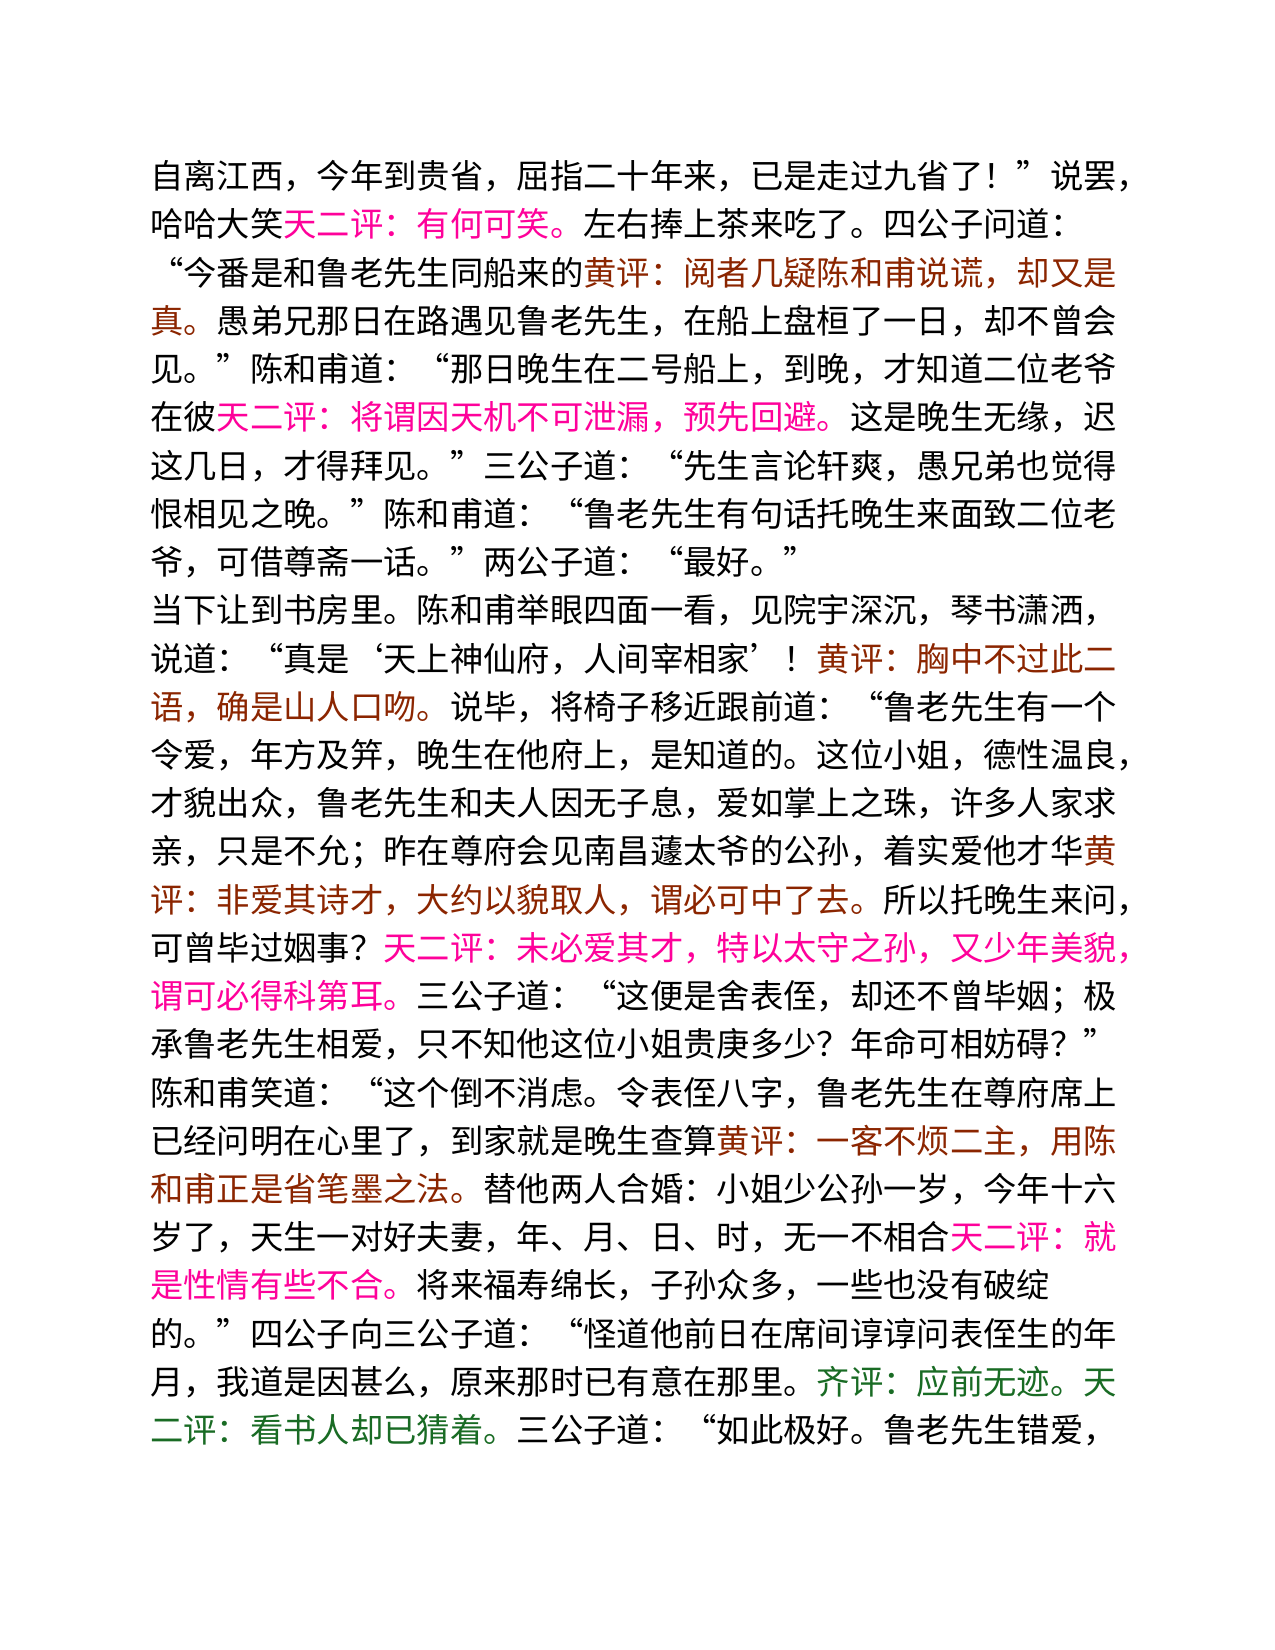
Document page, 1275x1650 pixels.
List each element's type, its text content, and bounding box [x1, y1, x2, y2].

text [150, 1194, 1125, 1422]
text 当下让到书房里。陈和甫举眼四面一看，见院宇深沉，琴书潇洒，说道：“真是‘天上神仙府，人间宰相家’！黄评：胸中不过此二语，确是山人口吻。说毕，将椅子移近跟前道：“鲁老先生有一个令爱，年方及笄，晚生在他府上，是知道的。这位小姐，德性温良，才貌出众，鲁老先生和夫人因无子息，爱如掌上之珠，许多人家求亲，只是不允；昨在尊府会见南昌蘧太爷的公孙，着实爱他才华黄评：非爱其诗才，大约以貌取人，谓必可中了去。所以托晚生来问，可曾毕过姻事？天二评：未必爱其才，特以太守之孙，又少年美貌，谓可必得科第耳。三公子道：“这便是舍表侄，却还不曾毕姻；极承鲁老先生相爱，只不知他这位小姐贵庚多少？年命可相妨碍？”陈和甫笑道：“这个倒不消虑。令表侄八字，鲁老先生在尊府席上已经问明在心里了，到家就是晚生查算黄评：一客不烦二主，用陈和甫正是省笔墨之法。替他两人合婚：小姐少公孙一岁，今年十六岁了，天生一对好夫妻，年、月、日、时，无一不相合天二评：就是性情有些不合。将来福寿绵长，子孙众多，一些也没有破绽的。”四公子向三公子道：“怪道他前日在席间谆谆问表侄生的年月，我道是因甚么，原来那时已有意在那里。齐评：应前无迹。天二评：看书人却已猜着。三公子道：“如此极好。鲁老先生错爱，又蒙陈先生你来作伐，我们即刻写书与家姑丈，择吉央媒到府奉求。”陈和甫作别道：“容日再来请教，今暂告别，回鲁老先生话去。”两公子送过陈和甫，回来将这话说与蘧公孙道：“贤侄既有此事，却且休要就回嘉兴，我们写书与太爷，打发盛从回去取了回音来，再作道理。”蘧公孙依命住下。 [150, 150, 1125, 1194]
